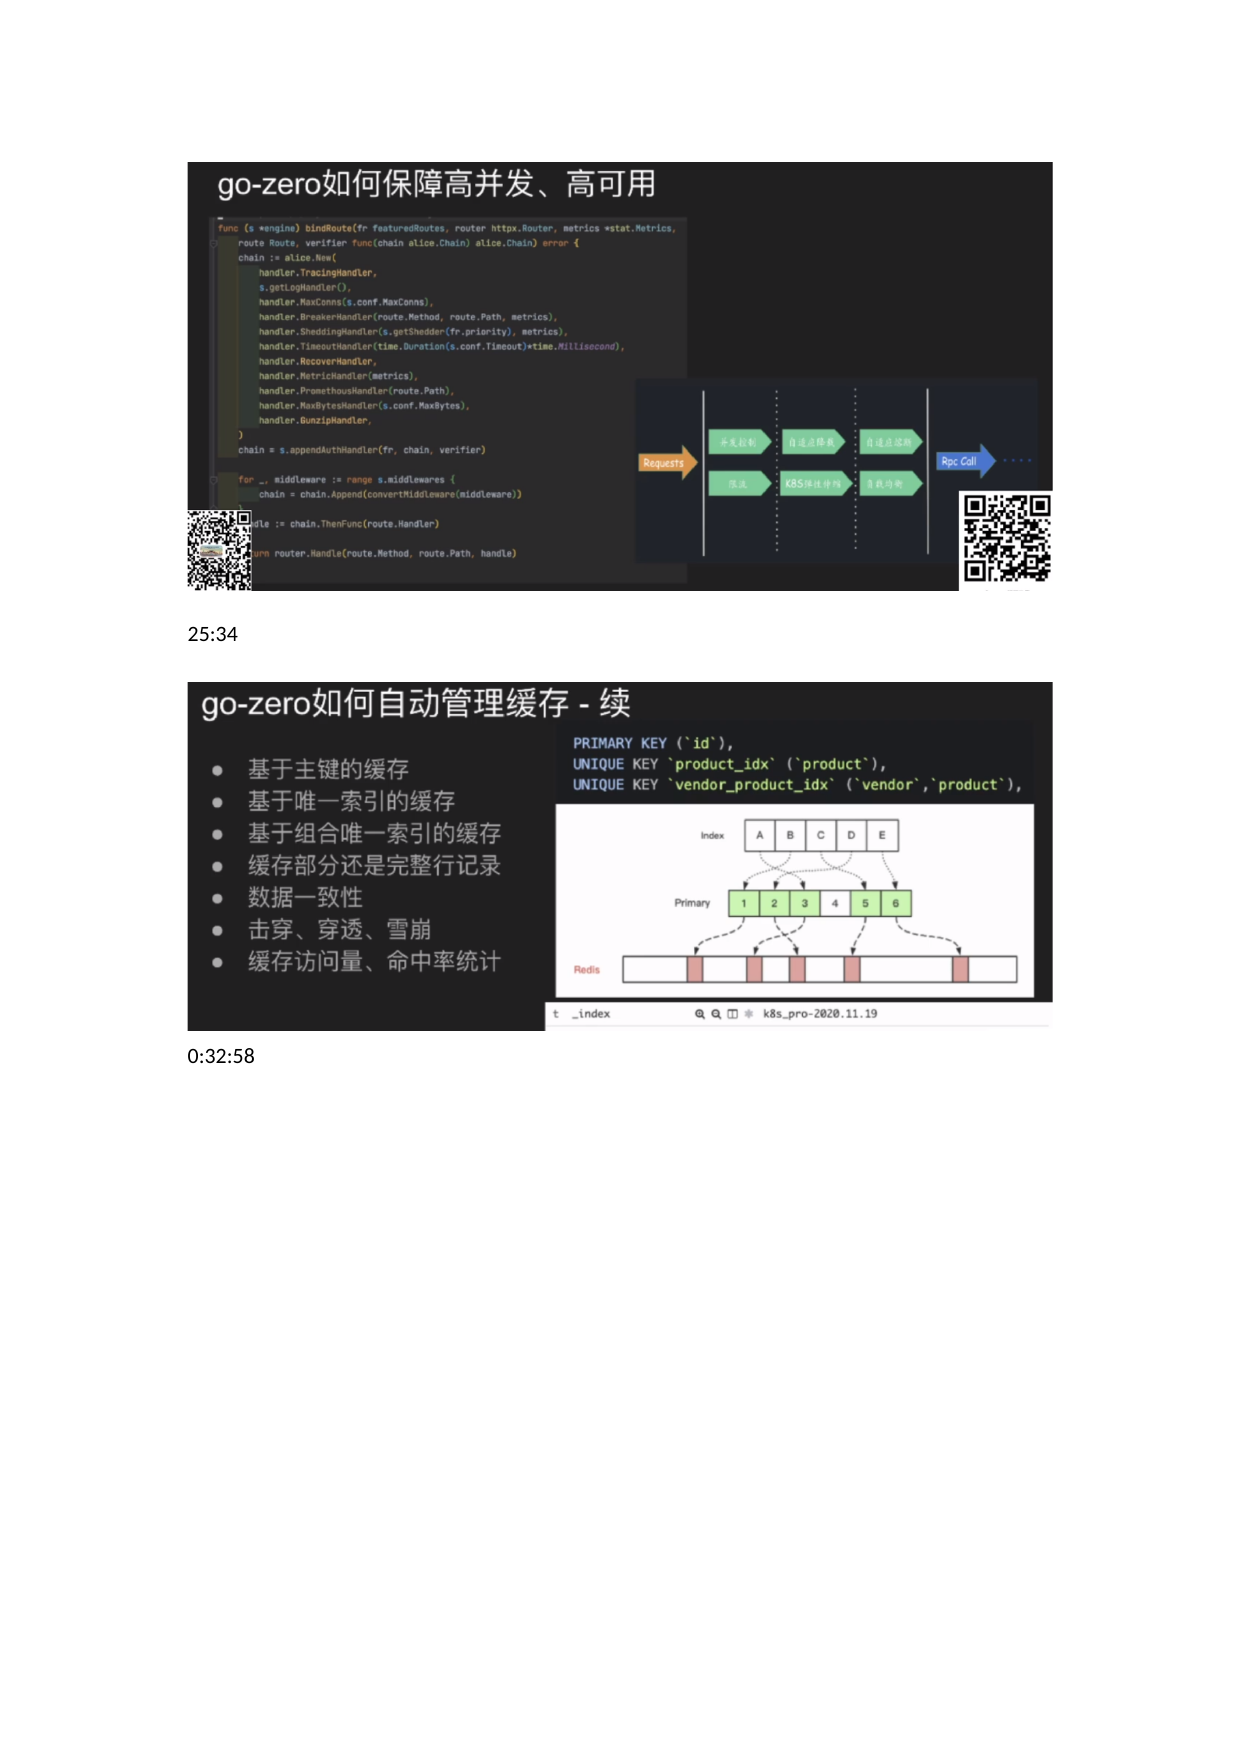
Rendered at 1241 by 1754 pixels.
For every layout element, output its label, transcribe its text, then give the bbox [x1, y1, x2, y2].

picture [187, 162, 1053, 591]
picture [187, 682, 1053, 1031]
text 0:32:58 [187, 1039, 1053, 1072]
text 25:34 [187, 617, 1053, 649]
